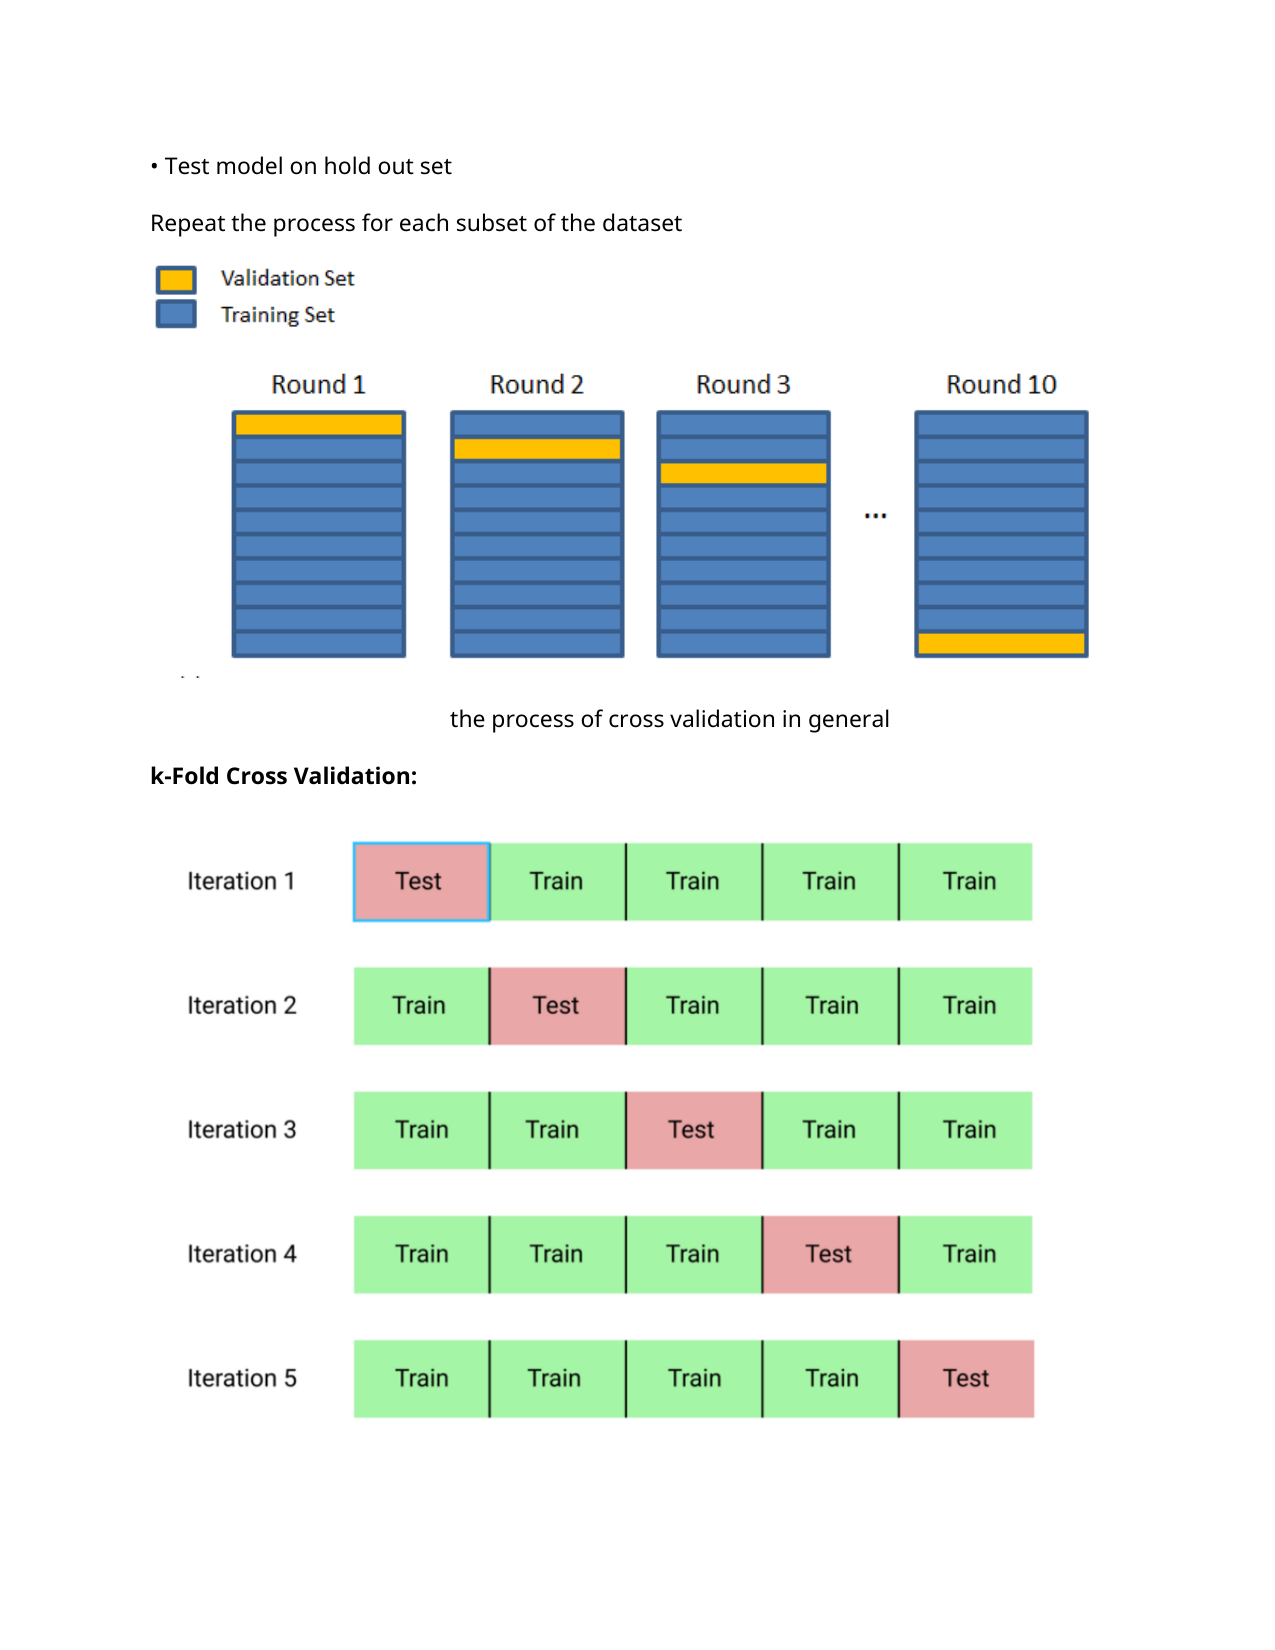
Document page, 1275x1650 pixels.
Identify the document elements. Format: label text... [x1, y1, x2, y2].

text • Test model on hold out set [150, 150, 1125, 181]
text the process of cross validation in general [450, 703, 1125, 734]
text k-Fold Cross Validation: [150, 759, 1125, 791]
text Repeat the process for each subset of the dataset [150, 207, 1125, 238]
picture [150, 816, 1090, 1454]
picture [150, 263, 1177, 678]
